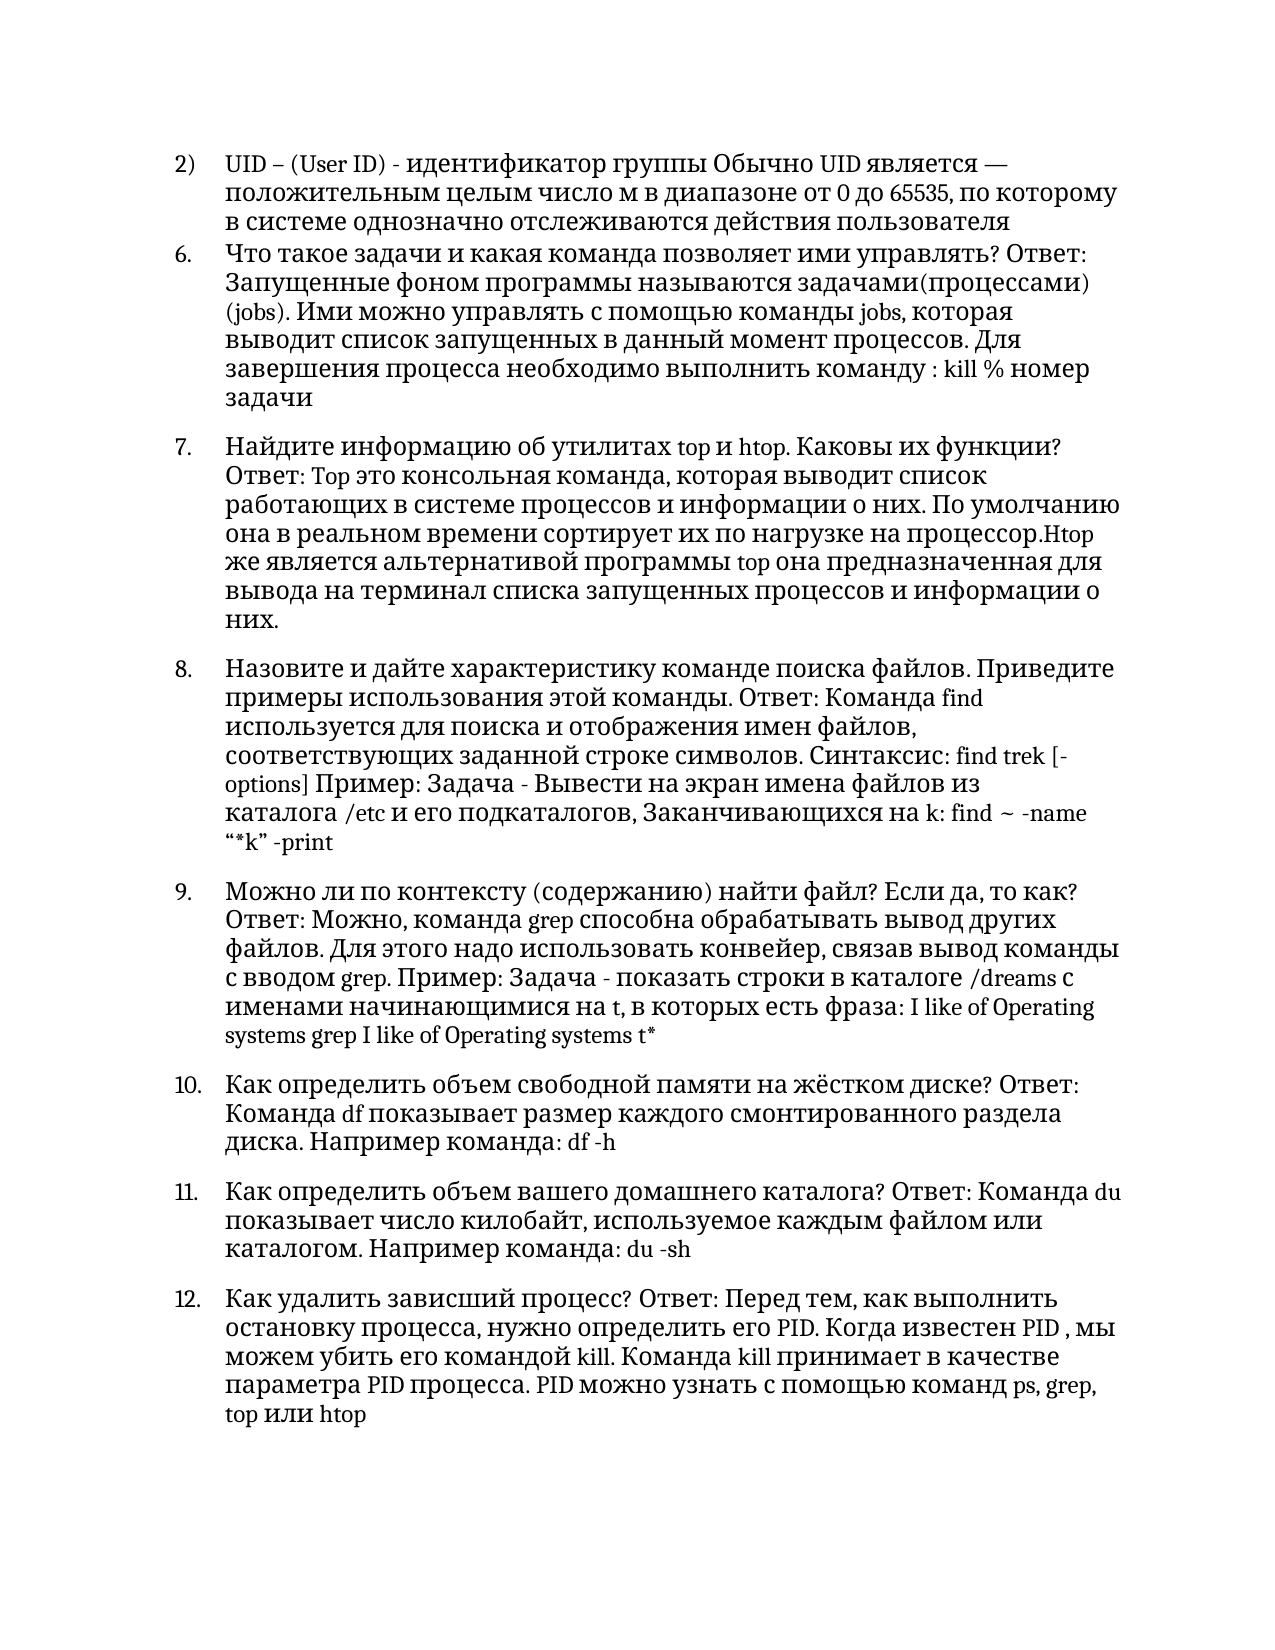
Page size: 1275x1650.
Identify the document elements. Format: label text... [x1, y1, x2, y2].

list Как удалить зависший процесс? Ответ: Перед тем, как выполнить остановку процесса, нужно определить его PID. Когда известен PID , мы можем убить его командой kill. Команда kill принимает в качестве параметра PID процесса. PID можно узнать с помощью команд ps, grep, top или htop [175, 1285, 1125, 1429]
list Что такое задачи и какая команда позволяет ими управлять? Ответ: Запущенные фоном программы называются задачами(процессами) (jobs). Ими можно управлять с помощью команды jobs, которая выводит список запущенных в данный момент процессов. Для завершения процесса необходимо выполнить команду : kill % номер задачи [175, 240, 1125, 412]
list UID – (User ID) - идентификатор группы Обычно UID является — положительным целым число м в диапазоне от 0 до 65535, по которому в системе однозначно отслеживаются действия пользователя [175, 150, 1125, 236]
list Назовите и дайте характеристику команде поиска файлов. Приведите примеры использования этой команды. Ответ: Команда find используется для поиска и отображения имен файлов, соответствующих заданной строке символов. Синтаксис: find trek [-options] Пример: Задача - Вывести на экран имена файлов из каталога /etc и его подкаталогов, Заканчивающихся на k: find ~ -name “*k” -print [175, 655, 1125, 857]
list Как определить объем вашего домашнего каталога? Ответ: Команда du показывает число килобайт, используемое каждым файлом или каталогом. Например команда: du -sh [175, 1178, 1125, 1264]
list Можно ли по контексту (содержанию) найти файл? Если да, то как? Ответ: Можно, команда grep способна обрабатывать вывод других файлов. Для этого надо использовать конвейер, связав вывод команды с вводом grep. Пример: Задача - показать строки в каталоге /dreams с именами начинающимися на t, в которых есть фраза: I like of Operating systems grep I like of Operating systems t* [175, 877, 1125, 1050]
list Найдите информацию об утилитах top и htop. Каковы их функции? Ответ: Top это консольная команда, которая выводит список работающих в системе процессов и информации о них. По умолчанию она в реальном времени сортирует их по нагрузке на процессор.Htop же является альтернативой программы top она предназначенная для вывода на терминал списка запущенных процессов и информации о них. [175, 433, 1125, 634]
list Как определить объем свободной памяти на жёстком диске? Ответ: Команда df показывает размер каждого смонтированного раздела диска. Например команда: df -h [175, 1071, 1125, 1157]
